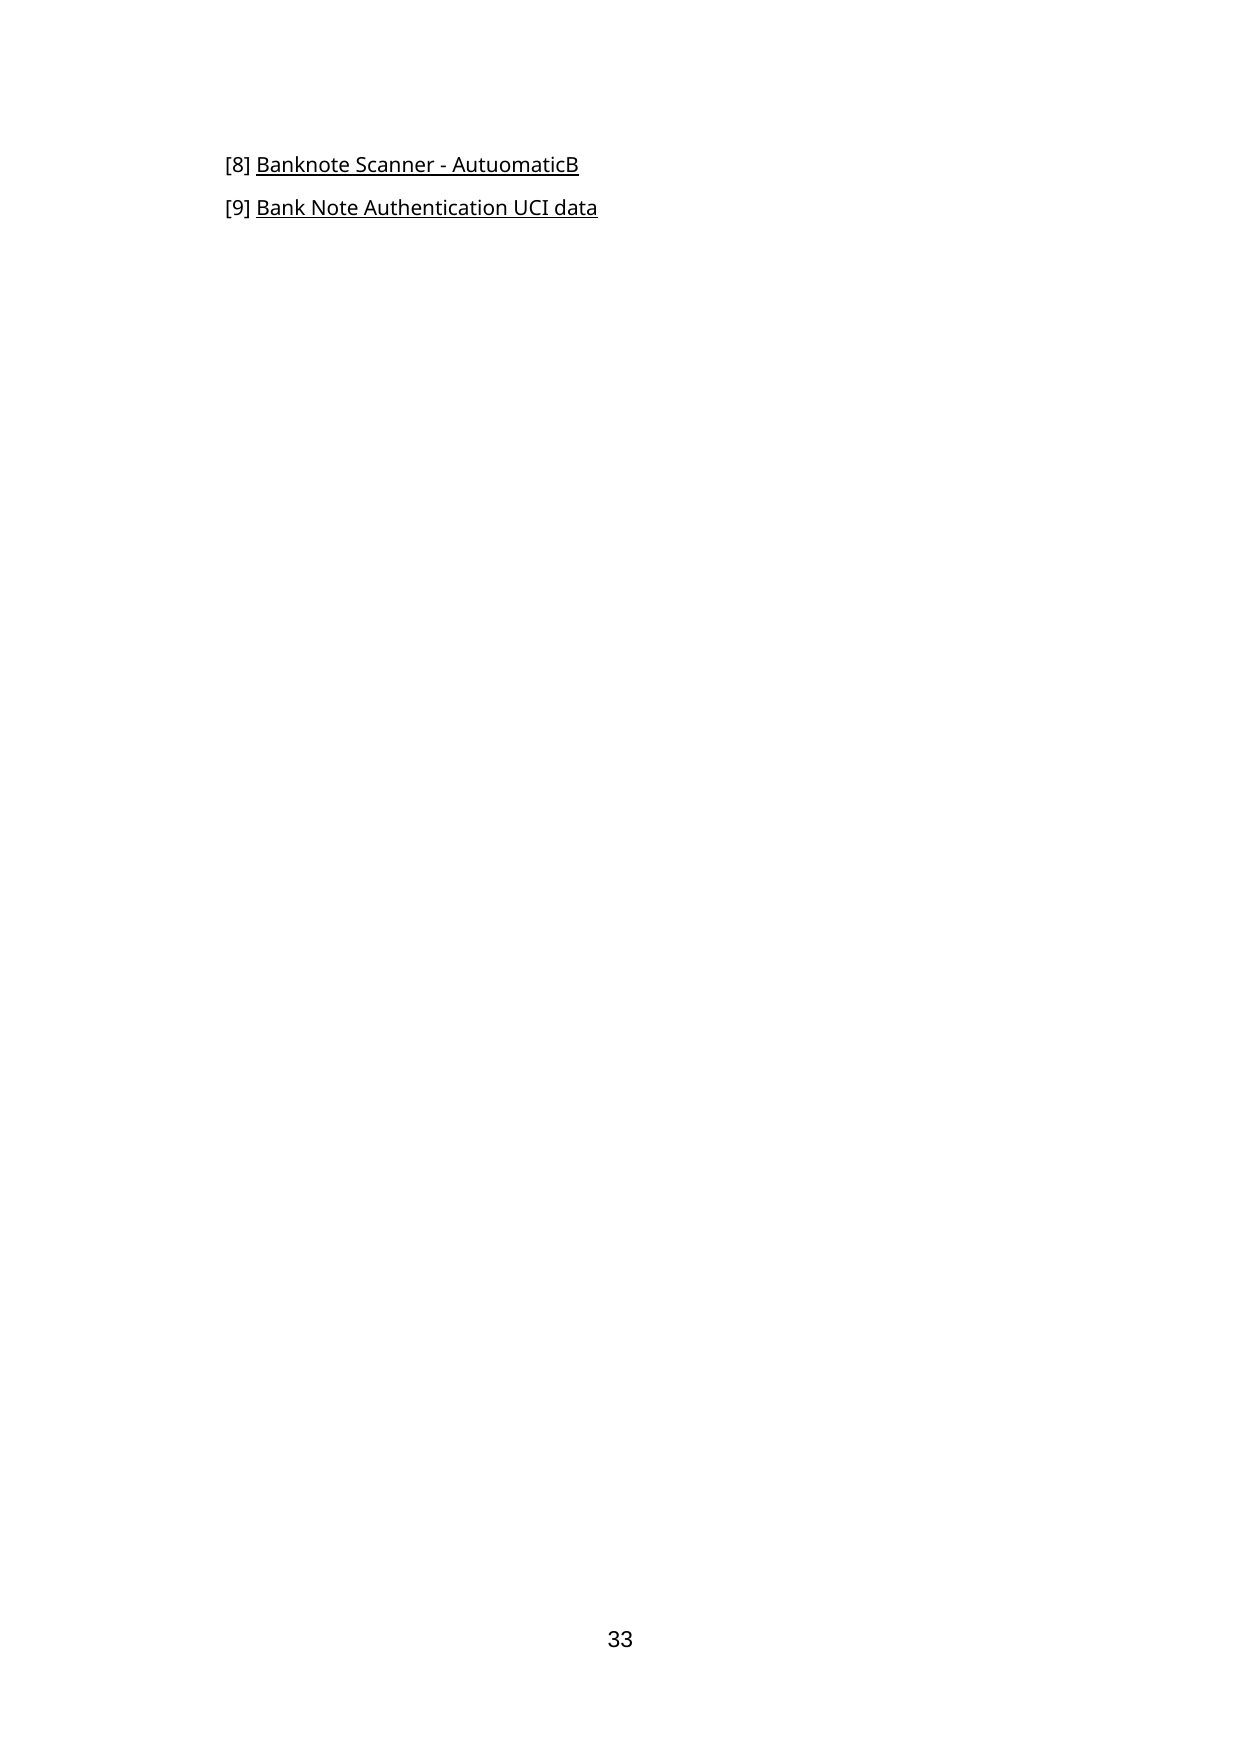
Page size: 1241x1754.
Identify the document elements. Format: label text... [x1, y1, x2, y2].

list [8] Banknote Scanner - AutuomaticB [225, 150, 1090, 178]
list [9] Bank Note Authentication UCI data [225, 193, 1090, 221]
